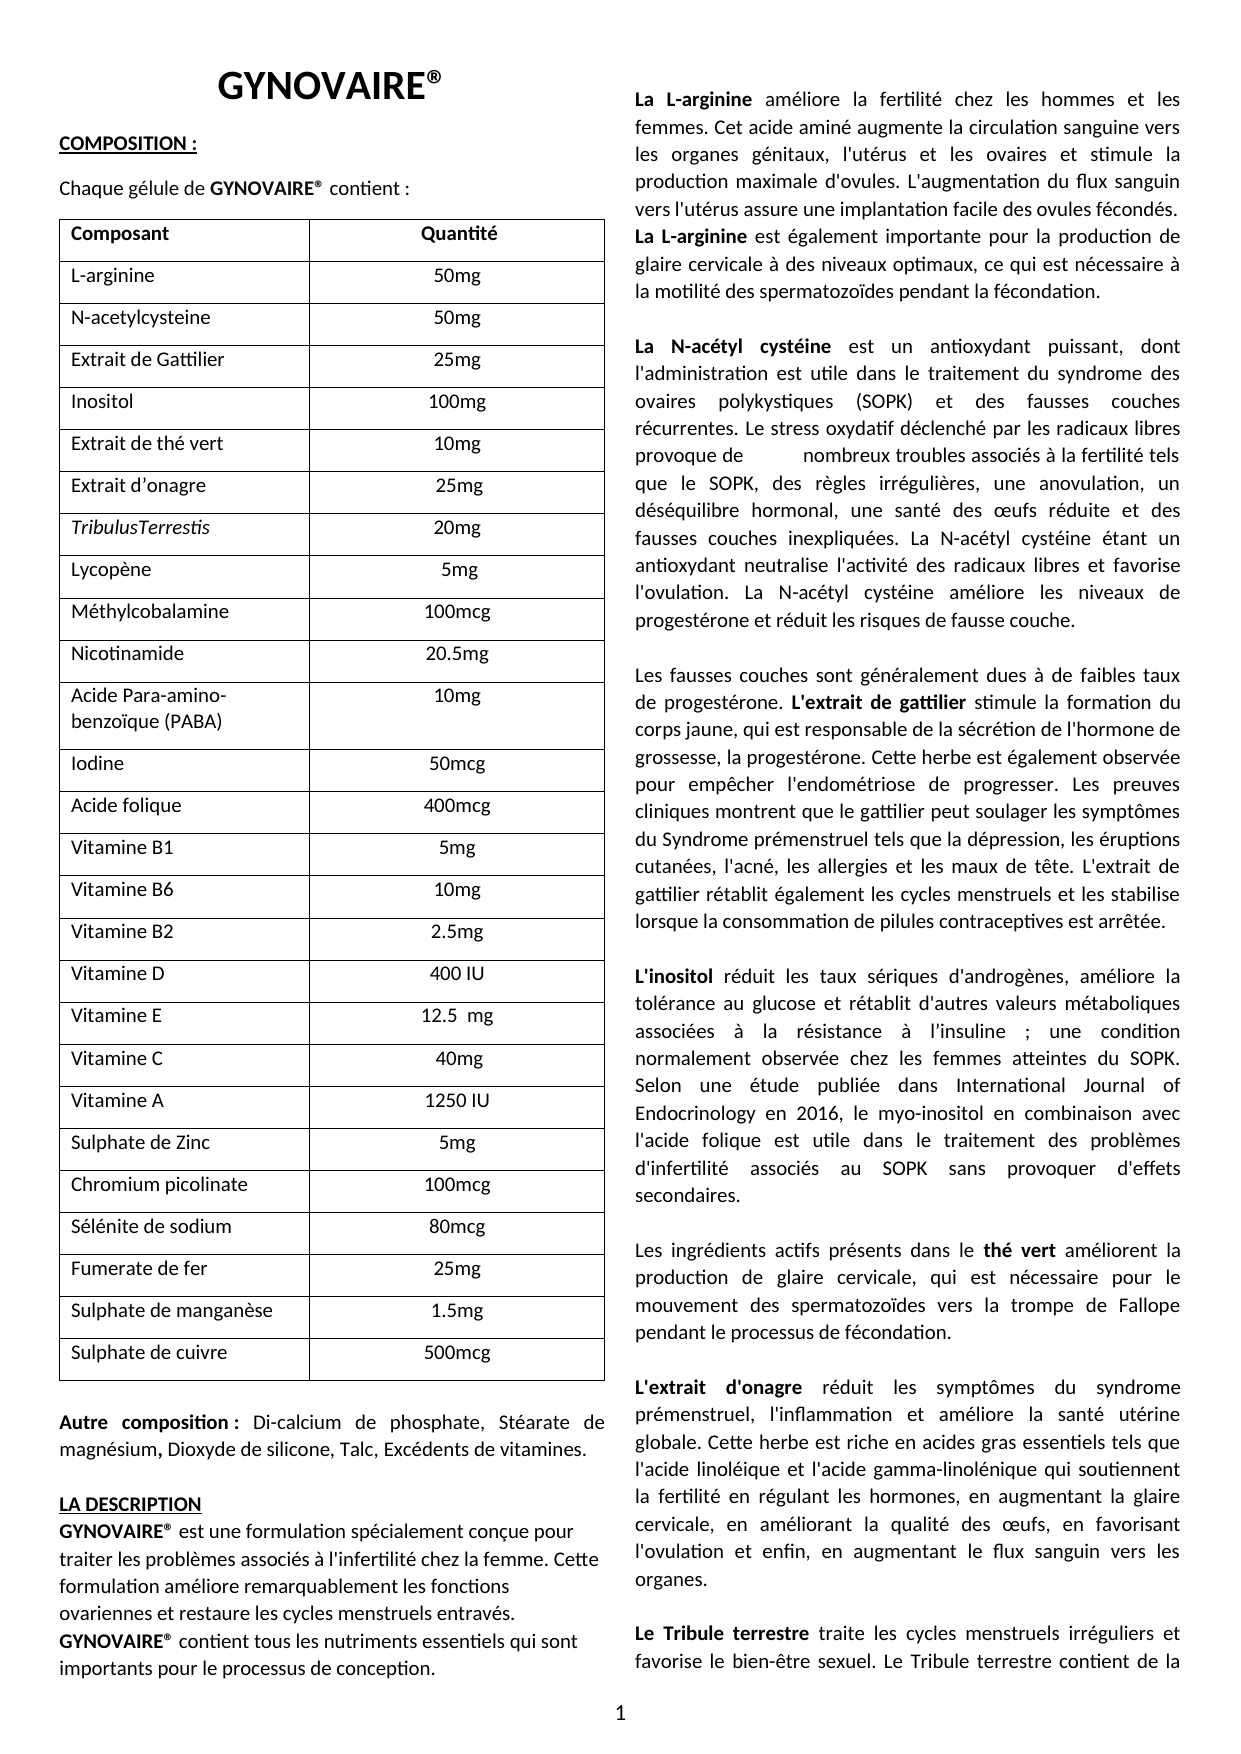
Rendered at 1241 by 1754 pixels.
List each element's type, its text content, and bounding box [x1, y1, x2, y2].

table_cell Vitamine A [60, 1087, 309, 1128]
table_cell 50mg [310, 262, 604, 303]
table_cell Inositol [60, 388, 309, 429]
table_cell Extrait de thé vert [60, 430, 309, 471]
text GYNOVAIRE® est une formulation spécialement conçue pour traiter les problèmes associés à l'infertilité chez la femme. Cette formulation améliore remarquablement les fonctions ovariennes et restaure les cycles menstruels entravés. GYNOVAIRE® contient tous les nutriments essentiels qui sont importants pour le processus de conception. [59, 1518, 605, 1681]
table_cell 50mg [310, 304, 604, 345]
table_cell Extrait d’onagre [60, 472, 309, 513]
table_cell 10mg [310, 876, 604, 917]
text La L-arginine est également importante pour la production de glaire cervicale à des niveaux optimaux, ce qui est nécessaire à la motilité des spermatozoïdes pendant la fécondation. [635, 223, 1181, 304]
table_cell 5mg [310, 1129, 604, 1170]
table_cell Extrait de Gattilier [60, 346, 309, 387]
table_cell Fumerate de fer [60, 1255, 309, 1296]
table_cell 80mcg [310, 1213, 604, 1254]
table_cell 100mg [310, 388, 604, 429]
table_cell 100mcg [310, 599, 604, 639]
table_cell Vitamine B1 [60, 834, 309, 875]
table_cell 1250 IU [310, 1087, 604, 1128]
table_header Quantité [310, 220, 604, 261]
table_cell L-arginine [60, 262, 309, 303]
table_cell 10mg [310, 430, 604, 471]
table_cell Vitamine D [60, 961, 309, 1002]
table_cell 20mg [310, 514, 604, 555]
table_cell 25mg [310, 1255, 604, 1296]
table_cell Nicotinamide [60, 641, 309, 682]
text L'inositol réduit les taux sériques d'androgènes, améliore la tolérance au glucose et rétablit d'autres valeurs métaboliques associées à la résistance à l’insuline ; une condition normalement observée chez les femmes atteintes du SOPK. Selon une étude publiée dans International Journal of Endocrinology en 2016, le myo-inositol en combinaison avec l'acide folique est utile dans le traitement des problèmes d'infertilité associés au SOPK sans provoquer d'effets secondaires. [635, 963, 1181, 1208]
table_cell 25mg [310, 346, 604, 387]
table_cell Lycopène [60, 556, 309, 597]
text Autre composition : Di-calcium de phosphate, Stéarate de magnésium, Dioxyde de silicone, Talc, Excédents de vitamines. [59, 1409, 605, 1462]
table_cell 2.5mg [310, 919, 604, 959]
table_header Composant [60, 220, 309, 261]
text Chaque gélule de GYNOVAIRE® contient : [59, 175, 605, 200]
table_cell Méthylcobalamine [60, 599, 309, 639]
text La L-arginine améliore la fertilité chez les hommes et les femmes. Cet acide aminé augmente la circulation sanguine vers les organes génitaux, l'utérus et les ovaires et stimule la production maximale d'ovules. L'augmentation du flux sanguin vers l'utérus assure une implantation facile des ovules fécondés. [635, 86, 1181, 221]
table_cell 50mcg [310, 750, 604, 791]
table_cell 40mg [310, 1045, 604, 1086]
table_cell Sulphate de cuivre [60, 1339, 309, 1380]
table_cell Vitamine B2 [60, 919, 309, 959]
table_cell Sélénite de sodium [60, 1213, 309, 1254]
table_cell Iodine [60, 750, 309, 791]
table_cell 1.5mg [310, 1297, 604, 1338]
text GYNOVAIRE® [59, 59, 605, 110]
text COMPOSITION : [59, 131, 605, 156]
text Les fausses couches sont généralement dues à de faibles taux de progestérone. L'extrait de gattilier stimule la formation du corps jaune, qui est responsable de la sécrétion de l'hormone de grossesse, la progestérone. Cette herbe est également observée pour empêcher l'endométriose de progresser. Les preuves cliniques montrent que le gattilier peut soulager les symptômes du Syndrome prémenstruel tels que la dépression, les éruptions cutanées, l'acné, les allergies et les maux de tête. L'extrait de gattilier rétablit également les cycles menstruels et les stabilise lorsque la consommation de pilules contraceptives est arrêtée. [635, 662, 1181, 934]
table_cell Sulphate de Zinc [60, 1129, 309, 1170]
table_cell 10mg [310, 683, 604, 749]
table_cell N-acetylcysteine [60, 304, 309, 345]
table_cell Acide Para-amino-benzoïque (PABA) [60, 683, 309, 749]
table_cell Vitamine C [60, 1045, 309, 1086]
table_cell 5mg [310, 834, 604, 875]
table_cell 20.5mg [310, 641, 604, 682]
table_cell 500mcg [310, 1339, 604, 1380]
table_cell Chromium picolinate [60, 1171, 309, 1212]
table_cell Vitamine B6 [60, 876, 309, 917]
table_cell 25mg [310, 472, 604, 513]
table_cell 5mg [310, 556, 604, 597]
text Les ingrédients actifs présents dans le thé vert améliorent la production de glaire cervicale, qui est nécessaire pour le mouvement des spermatozoïdes vers la trompe de Fallope pendant le processus de fécondation. [635, 1237, 1181, 1345]
text La N-acétyl cystéine est un antioxydant puissant, dont l'administration est utile dans le traitement du syndrome des ovaires polykystiques (SOPK) et des fausses couches récurrentes. Le stress oxydatif déclenché par les radicaux libres provoque de nombreux troubles associés à la fertilité tels que le SOPK, des règles irrégulières, une anovulation, un déséquilibre hormonal, une santé des œufs réduite et des fausses couches inexpliquées. La N-acétyl cystéine étant un antioxydant neutralise l'activité des radicaux libres et favorise l'ovulation. La N-acétyl cystéine améliore les niveaux de progestérone et réduit les risques de fausse couche. [635, 333, 1181, 632]
table_cell 400 IU [310, 961, 604, 1002]
table_cell TribulusTerrestis [60, 514, 309, 555]
text L'extrait d'onagre réduit les symptômes du syndrome prémenstruel, l'inflammation et améliore la santé utérine globale. Cette herbe est riche en acides gras essentiels tels que l'acide linoléique et l'acide gamma-linolénique qui soutiennent la fertilité en régulant les hormones, en augmentant la glaire cervicale, en améliorant la qualité des œufs, en favorisant l'ovulation et enfin, en augmentant le flux sanguin vers les organes. [635, 1374, 1181, 1591]
table_cell 100mcg [310, 1171, 604, 1212]
table_cell Sulphate de manganèse [60, 1297, 309, 1338]
table_cell 12.5 mg [310, 1003, 604, 1044]
text LA DESCRIPTION [59, 1491, 605, 1516]
table_cell 400mcg [310, 792, 604, 833]
table_cell Acide folique [60, 792, 309, 833]
table_cell Vitamine E [60, 1003, 309, 1044]
